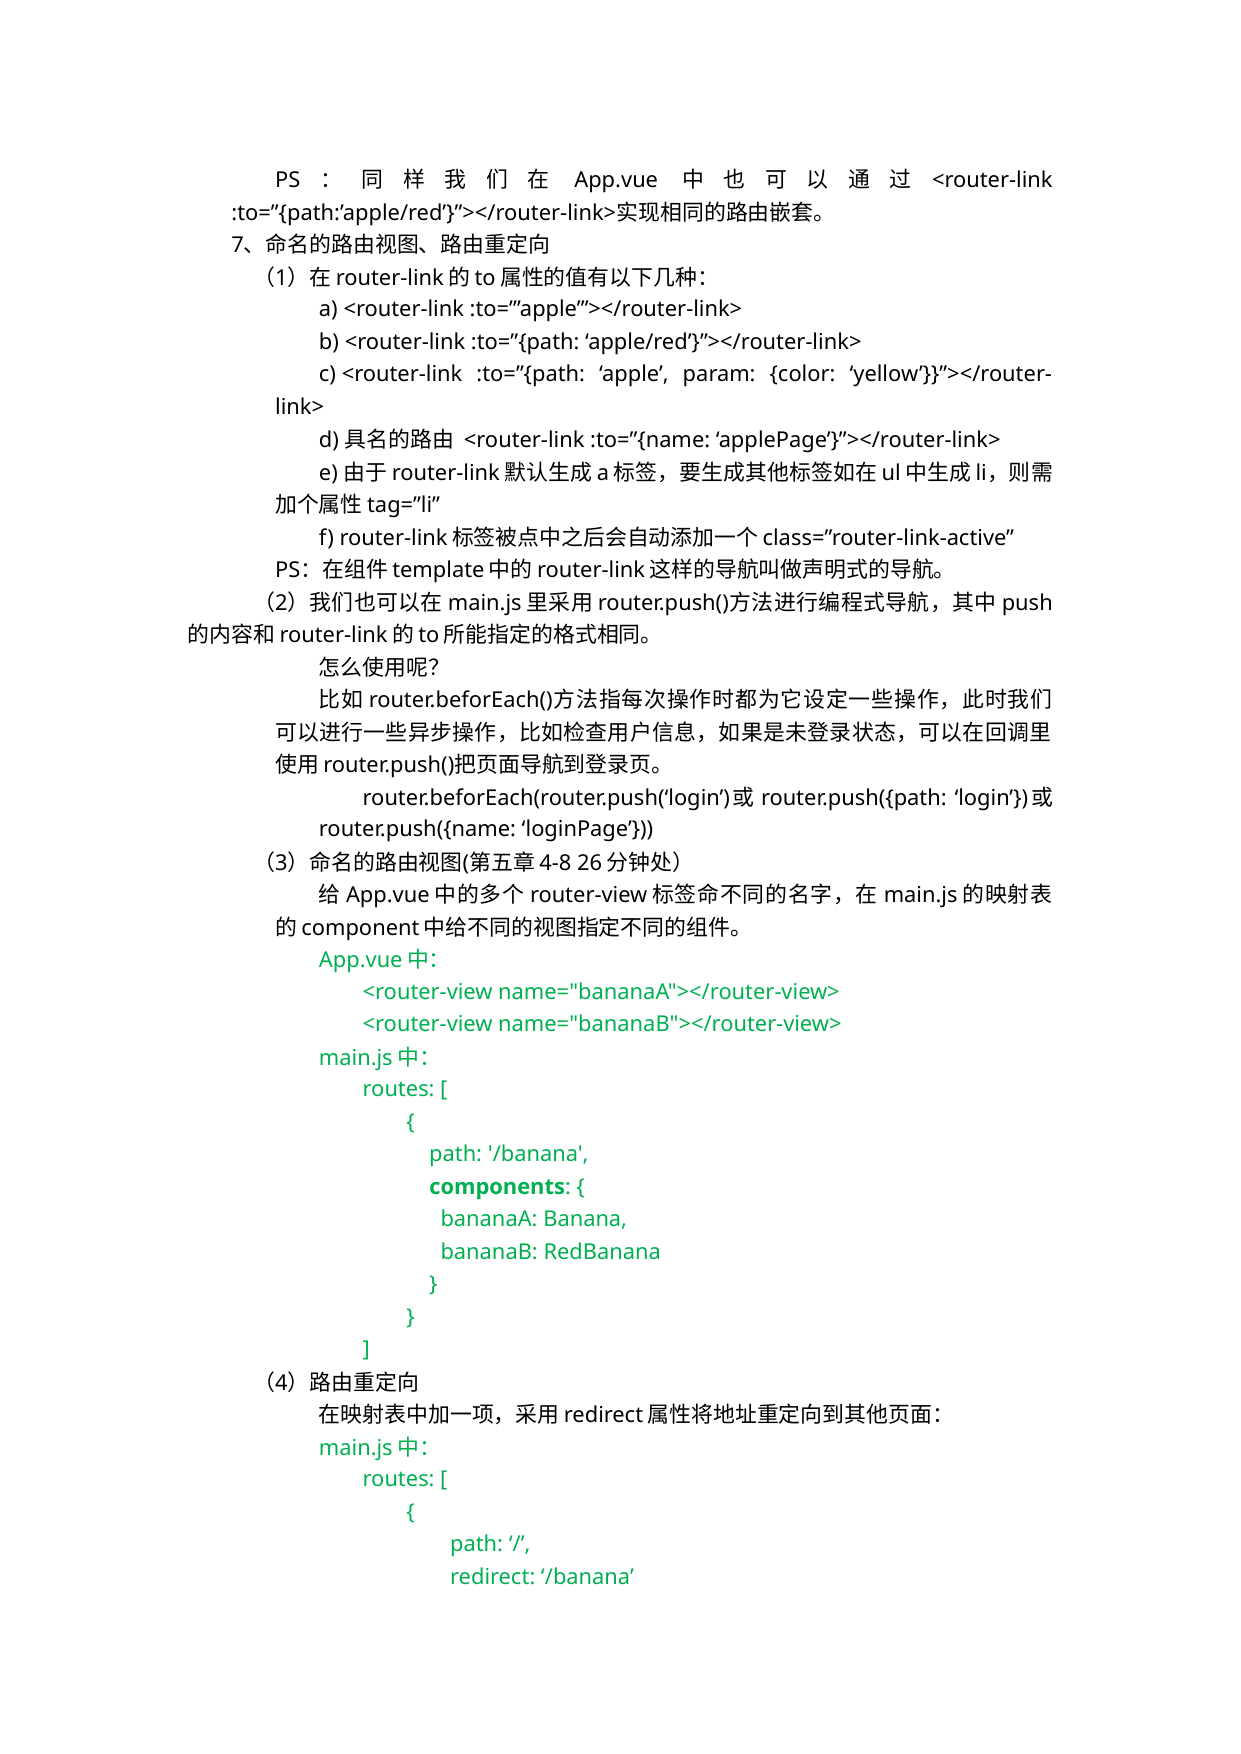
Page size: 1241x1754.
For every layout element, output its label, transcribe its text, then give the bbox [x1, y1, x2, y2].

list 我们也可以在main.js里采用router.push()方法进行编程式导航，其中push的内容和router-link的to所能指定的格式相同。 [187, 584, 1053, 649]
list 路由重定向 [187, 1364, 1053, 1397]
list main.js中： [275, 1039, 1053, 1072]
list 在router-link的to属性的值有以下几种： [187, 259, 1053, 292]
list { [362, 1104, 1053, 1137]
list components: { [362, 1169, 1053, 1202]
list router.beforEach(router.push(‘login’)或router.push({path: ‘login’})或router.push({name: ‘loginPage’})) [319, 779, 1053, 844]
list PS：同样我们在App.vue中也可以通过<router-link :to=”{path:’apple/red’}”></router-link>实现相同的路由嵌套。 [231, 162, 1053, 227]
list bananaB: RedBanana [362, 1234, 1053, 1267]
list App.vue中： [275, 942, 1053, 974]
list { [362, 1494, 1053, 1527]
list PS：在组件template中的router-link这样的导航叫做声明式的导航。 [231, 552, 1053, 584]
list redirect: ‘/banana’ [406, 1559, 1053, 1592]
list <router-link :to=”{path: ‘apple/red’}”></router-link> [275, 324, 1053, 357]
list router-link标签被点中之后会自动添加一个class=”router-link-active” [275, 519, 1053, 552]
list 给App.vue中的多个router-view标签命不同的名字，在main.js的映射表的component中给不同的视图指定不同的组件。 [275, 877, 1053, 942]
list <router-view name="bananaB"></router-view> [319, 1007, 1053, 1039]
list path: ‘/’, [406, 1527, 1053, 1559]
list 由于router-link默认生成a标签，要生成其他标签如在ul中生成li，则需加个属性tag=”li” [275, 454, 1053, 519]
list 怎么使用呢？ [275, 649, 1053, 682]
list routes: [ [319, 1072, 1053, 1104]
list bananaA: Banana, [362, 1202, 1053, 1234]
list 在映射表中加一项，采用redirect属性将地址重定向到其他页面： [275, 1397, 1053, 1429]
list <router-link :to=”{path: ‘apple’, param: {color: ‘yellow’}}”></router-link> [275, 357, 1053, 422]
list } [362, 1267, 1053, 1299]
list 比如router.beforEach()方法指每次操作时都为它设定一些操作，此时我们可以进行一些异步操作，比如检查用户信息，如果是未登录状态，可以在回调里使用router.push()把页面导航到登录页。 [275, 682, 1053, 779]
list main.js中： [275, 1429, 1053, 1462]
list routes: [ [319, 1462, 1053, 1494]
list path: '/banana', [362, 1137, 1053, 1169]
list } [362, 1299, 1053, 1332]
list 命名的路由视图(第五章4-8 26分钟处） [187, 844, 1053, 877]
list ] [319, 1332, 1053, 1364]
list <router-link :to=”’apple’”></router-link> [275, 292, 1053, 324]
list 命名的路由视图、路由重定向 [187, 227, 1053, 259]
list <router-view name="bananaA"></router-view> [319, 974, 1053, 1007]
list 具名的路由 <router-link :to=”{name: ‘applePage’}”></router-link> [275, 422, 1053, 454]
